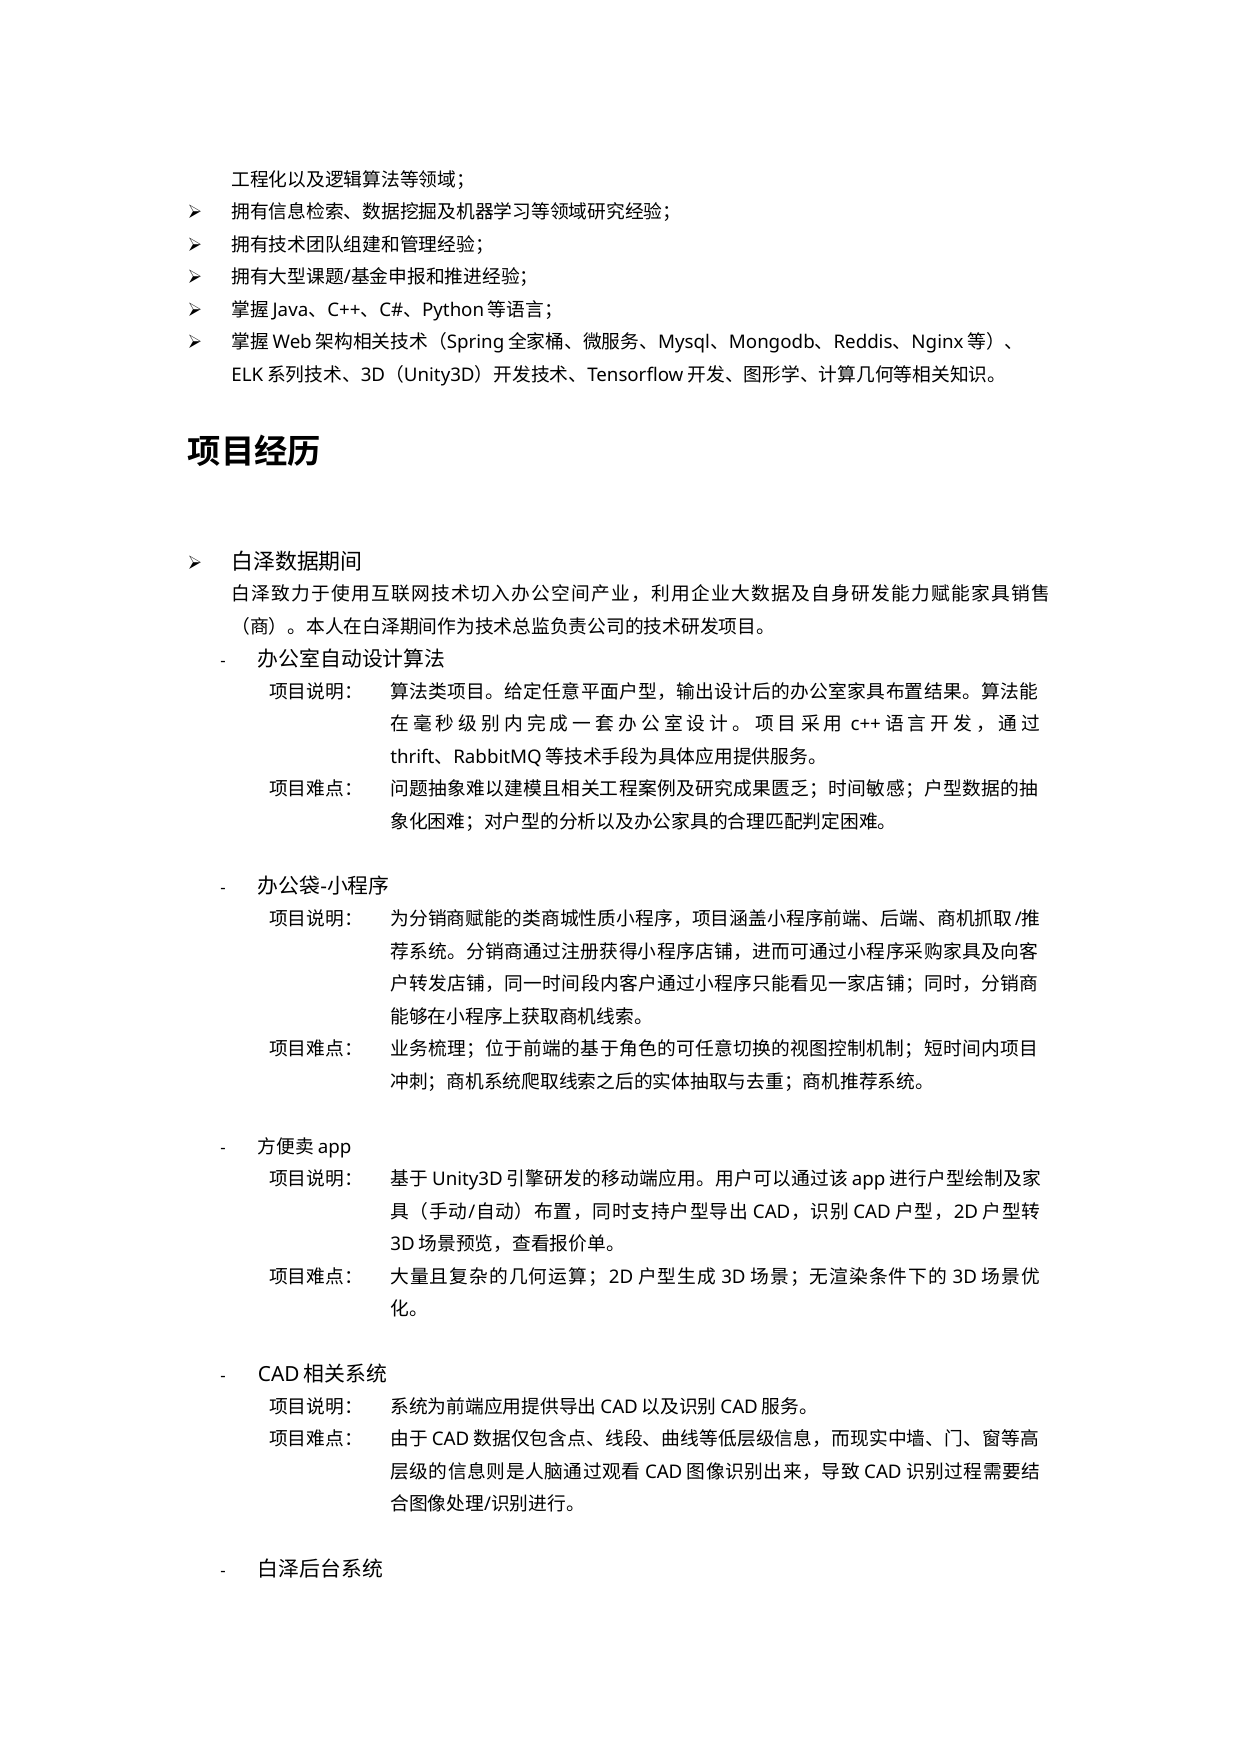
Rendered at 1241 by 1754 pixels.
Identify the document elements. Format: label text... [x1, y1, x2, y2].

subtitle 项目经历 [187, 417, 1053, 482]
table_cell 大量且复杂的几何运算；2D户型生成3D场景；无渲染条件下的3D场景优化。 [379, 1259, 1052, 1324]
table_header 项目说明： [258, 1389, 379, 1421]
table_header 算法类项目。给定任意平面户型，输出设计后的办公室家具布置结果。算法能在毫秒级别内完成一套办公室设计。项目采用c++语言开发，通过thrift、RabbitMQ等技术手段为具体应用提供服务。 [379, 674, 1052, 771]
list 掌握Web架构相关技术（Spring全家桶、微服务、Mysql、Mongodb、Reddis、Nginx等）、ELK系列技术、3D（Unity3D）开发技术、Tensorflow开发、图形学、计算几何等相关知识。 [187, 324, 1053, 389]
list 拥有较广的技术覆盖面，涵盖系统架构设计、爬虫技术、信息检索、3D应用研发、推荐系统、前端工程化以及逻辑算法等领域； [187, 162, 1053, 194]
table_cell 问题抽象难以建模且相关工程案例及研究成果匮乏；时间敏感；户型数据的抽象化困难；对户型的分析以及办公家具的合理匹配判定困难。 [379, 771, 1052, 836]
table_header 基于Unity3D引擎研发的移动端应用。用户可以通过该app进行户型绘制及家具（手动/自动）布置，同时支持户型导出CAD，识别CAD户型，2D户型转3D场景预览，查看报价单。 [379, 1161, 1052, 1259]
table_header 为分销商赋能的类商城性质小程序，项目涵盖小程序前端、后端、商机抓取/推荐系统。分销商通过注册获得小程序店铺，进而可通过小程序采购家具及向客户转发店铺，同一时间段内客户通过小程序只能看见一家店铺；同时，分销商能够在小程序上获取商机线索。 [379, 901, 1052, 1031]
list 拥有大型课题/基金申报和推进经验； [187, 259, 1053, 292]
list 拥有技术团队组建和管理经验； [187, 227, 1053, 259]
table_cell 项目难点： [258, 771, 379, 836]
list 办公袋-小程序 [220, 869, 1053, 901]
table_header 项目说明： [258, 1161, 379, 1259]
list 白泽后台系统 [220, 1551, 1053, 1584]
table_cell 业务梳理；位于前端的基于角色的可任意切换的视图控制机制；短时间内项目冲刺；商机系统爬取线索之后的实体抽取与去重；商机推荐系统。 [379, 1031, 1052, 1096]
table_header 项目说明： [258, 901, 379, 1031]
list 拥有信息检索、数据挖掘及机器学习等领域研究经验； [187, 194, 1053, 227]
table_cell 项目难点： [258, 1421, 379, 1519]
list 白泽数据期间 [187, 544, 1053, 576]
table_header 项目说明： [258, 674, 379, 771]
table_cell 项目难点： [258, 1031, 379, 1096]
list 白泽致力于使用互联网技术切入办公空间产业，利用企业大数据及自身研发能力赋能家具销售（商）。本人在白泽期间作为技术总监负责公司的技术研发项目。 [231, 576, 1053, 641]
table_cell 项目难点： [258, 1259, 379, 1324]
list 办公室自动设计算法 [220, 641, 1053, 674]
table_header 系统为前端应用提供导出CAD以及识别CAD服务。 [379, 1389, 1052, 1421]
table_cell 由于CAD数据仅包含点、线段、曲线等低层级信息，而现实中墙、门、窗等高层级的信息则是人脑通过观看CAD图像识别出来，导致CAD识别过程需要结合图像处理/识别进行。 [379, 1421, 1052, 1519]
list 掌握Java、C++、C#、Python等语言； [187, 292, 1053, 324]
list 方便卖app [220, 1129, 1053, 1161]
list CAD相关系统 [220, 1356, 1053, 1389]
